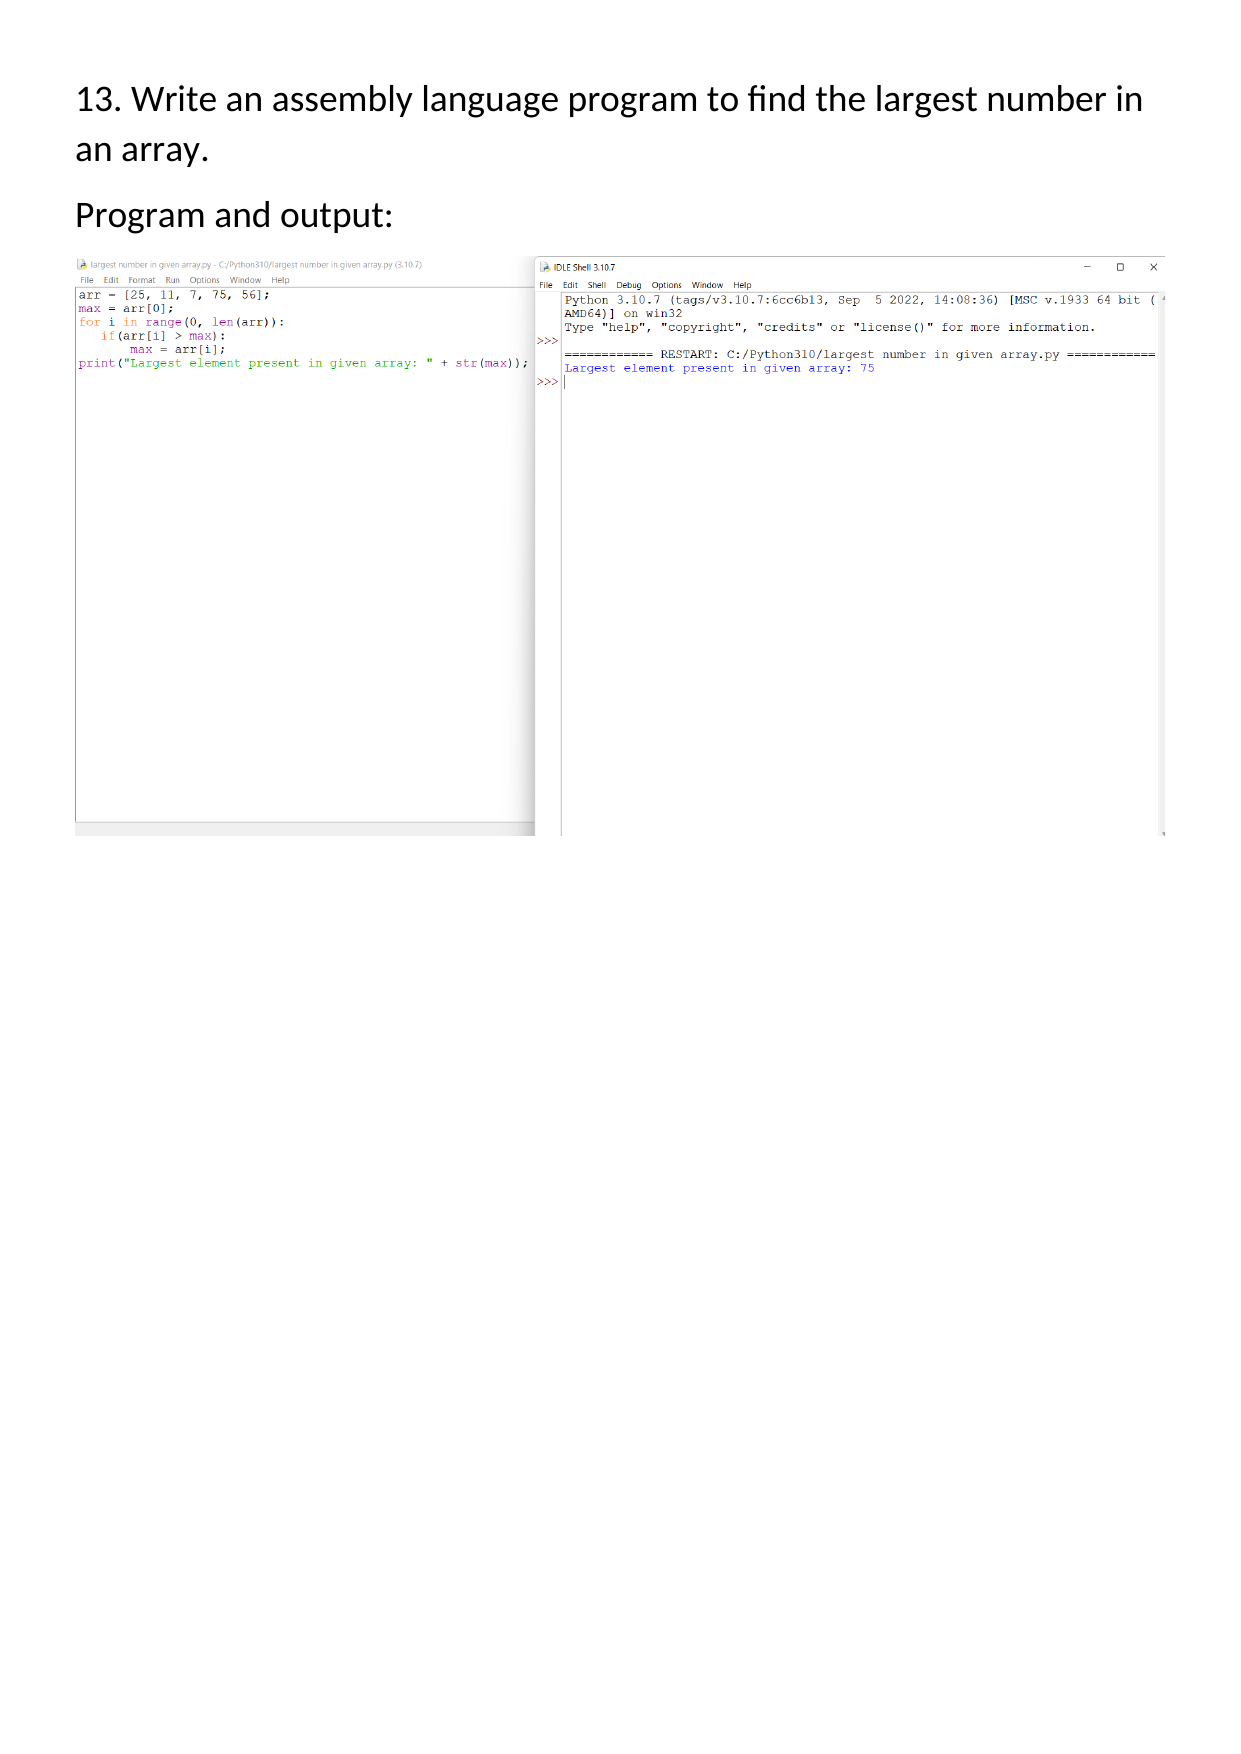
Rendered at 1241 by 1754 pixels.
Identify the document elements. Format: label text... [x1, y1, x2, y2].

picture [75, 256, 1166, 836]
text Program and output: [75, 191, 1165, 236]
text 13. Write an assembly language program to find the largest number in an array. [75, 75, 1165, 170]
